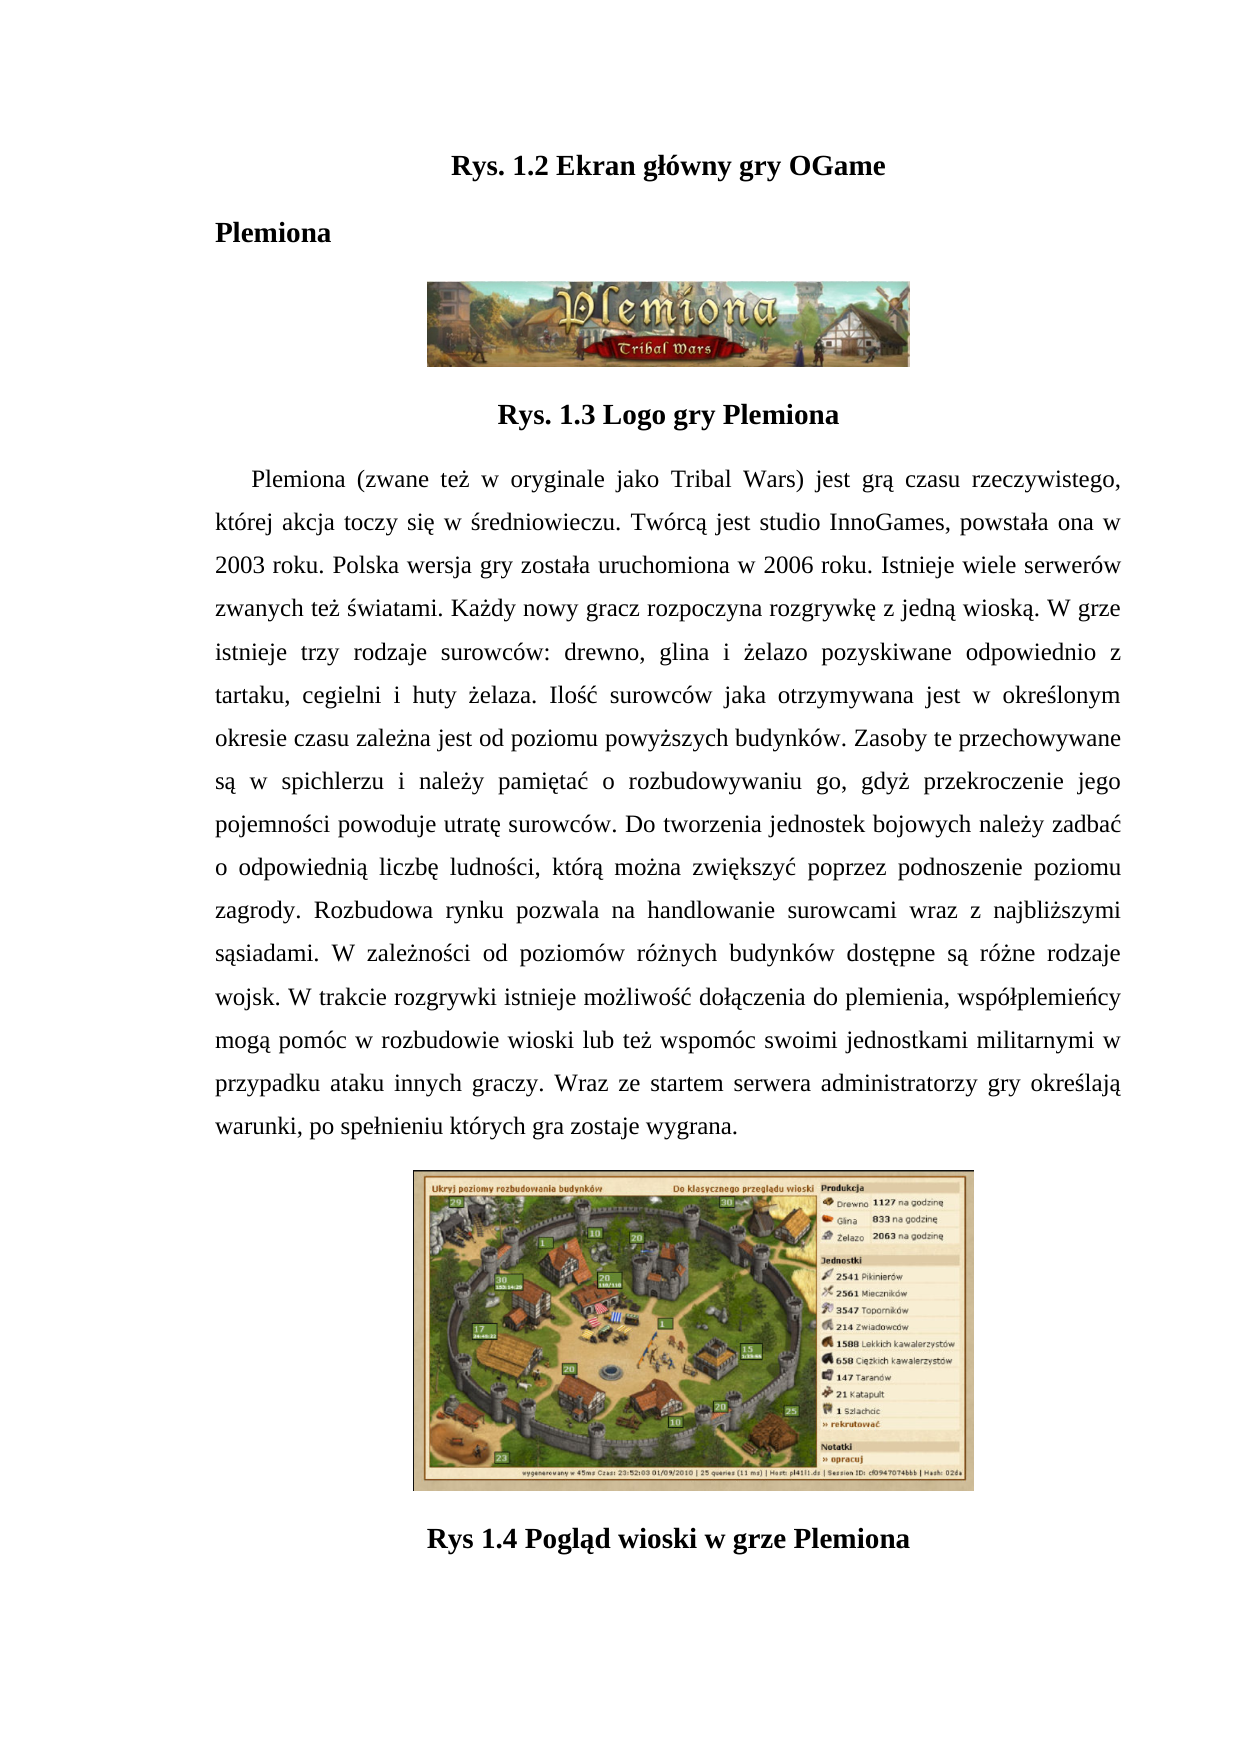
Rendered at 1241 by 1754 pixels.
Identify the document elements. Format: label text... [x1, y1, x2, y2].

picture [413, 1170, 974, 1491]
text Plemiona (zwane też w oryginale jako Tribal Wars) jest grą czasu rzeczywistego, której akcja toczy się w średniowieczu. Twórcą jest studio InnoGames, powstała ona w 2003 roku. Polska wersja gry została uruchomiona w 2006 roku. Istnieje wiele serwerów zwanych też światami. Każdy nowy gracz rozpoczyna rozgrywkę z jedną wioską. W grze istnieje trzy rodzaje surowców: drewno, glina i żelazo pozyskiwane odpowiednio z tartaku, cegielni i huty żelaza. Ilość surowców jaka otrzymywana jest w określonym okresie czasu zależna jest od poziomu powyższych budynków. Zasoby te przechowywane są w spichlerzu i należy pamiętać o rozbudowywaniu go, gdyż przekroczenie jego pojemności powoduje utratę surowców. Do tworzenia jednostek bojowych należy zadbać o odpowiednią liczbę ludności, którą można zwiększyć poprzez podnoszenie poziomu zagrody. Rozbudowa rynku pozwala na handlowanie surowcami wraz z najbliższymi sąsiadami. W zależności od poziomów różnych budynków dostępne są różne rodzaje wojsk. W trakcie rozgrywki istnieje możliwość dołączenia do plemienia, współplemieńcy mogą pomóc w rozbudowie wioski lub też wspomóc swoimi jednostkami militarnymi w przypadku ataku innych graczy. Wraz ze startem serwera administratorzy gry określają warunki, po spełnieniu których gra zostaje wygrana. [215, 464, 1122, 1140]
picture [427, 281, 910, 367]
text Rys 1.4 Pogląd wioski w grze Plemiona [215, 1521, 1122, 1554]
text Plemiona [215, 215, 1122, 248]
text Rys. 1.2 Ekran główny gry OGame [215, 148, 1122, 181]
text Rys. 1.3 Logo gry Plemiona [215, 397, 1122, 431]
